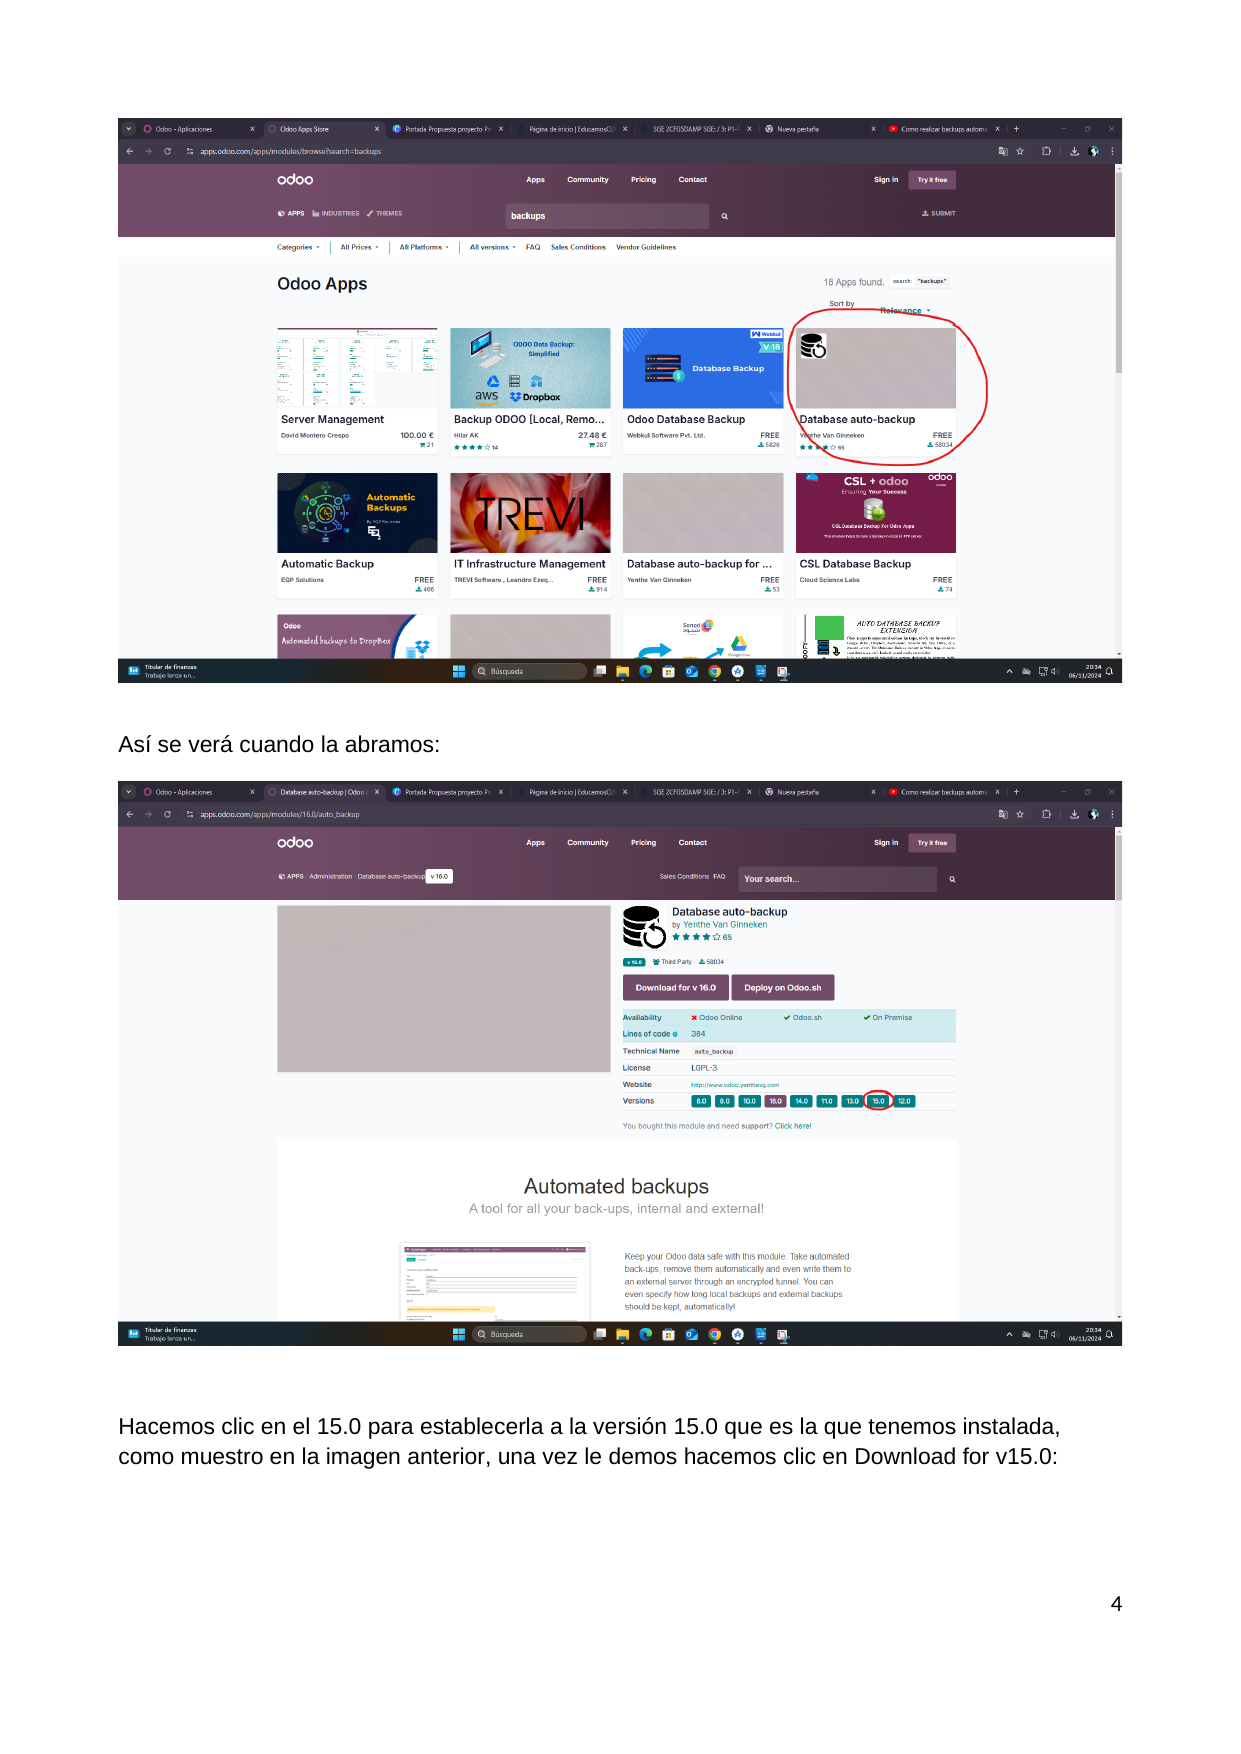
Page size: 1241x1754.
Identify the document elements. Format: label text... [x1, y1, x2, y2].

picture [118, 781, 1123, 1346]
text Así se verá cuando la abramos: [118, 731, 1122, 758]
text Hacemos clic en el 15.0 para establecerla a la versión 15.0 que es la que tenemos instalada, como muestro en la imagen anterior, una vez le demos hacemos clic en Download for v15.0: [118, 1413, 1122, 1469]
picture [118, 118, 1123, 683]
